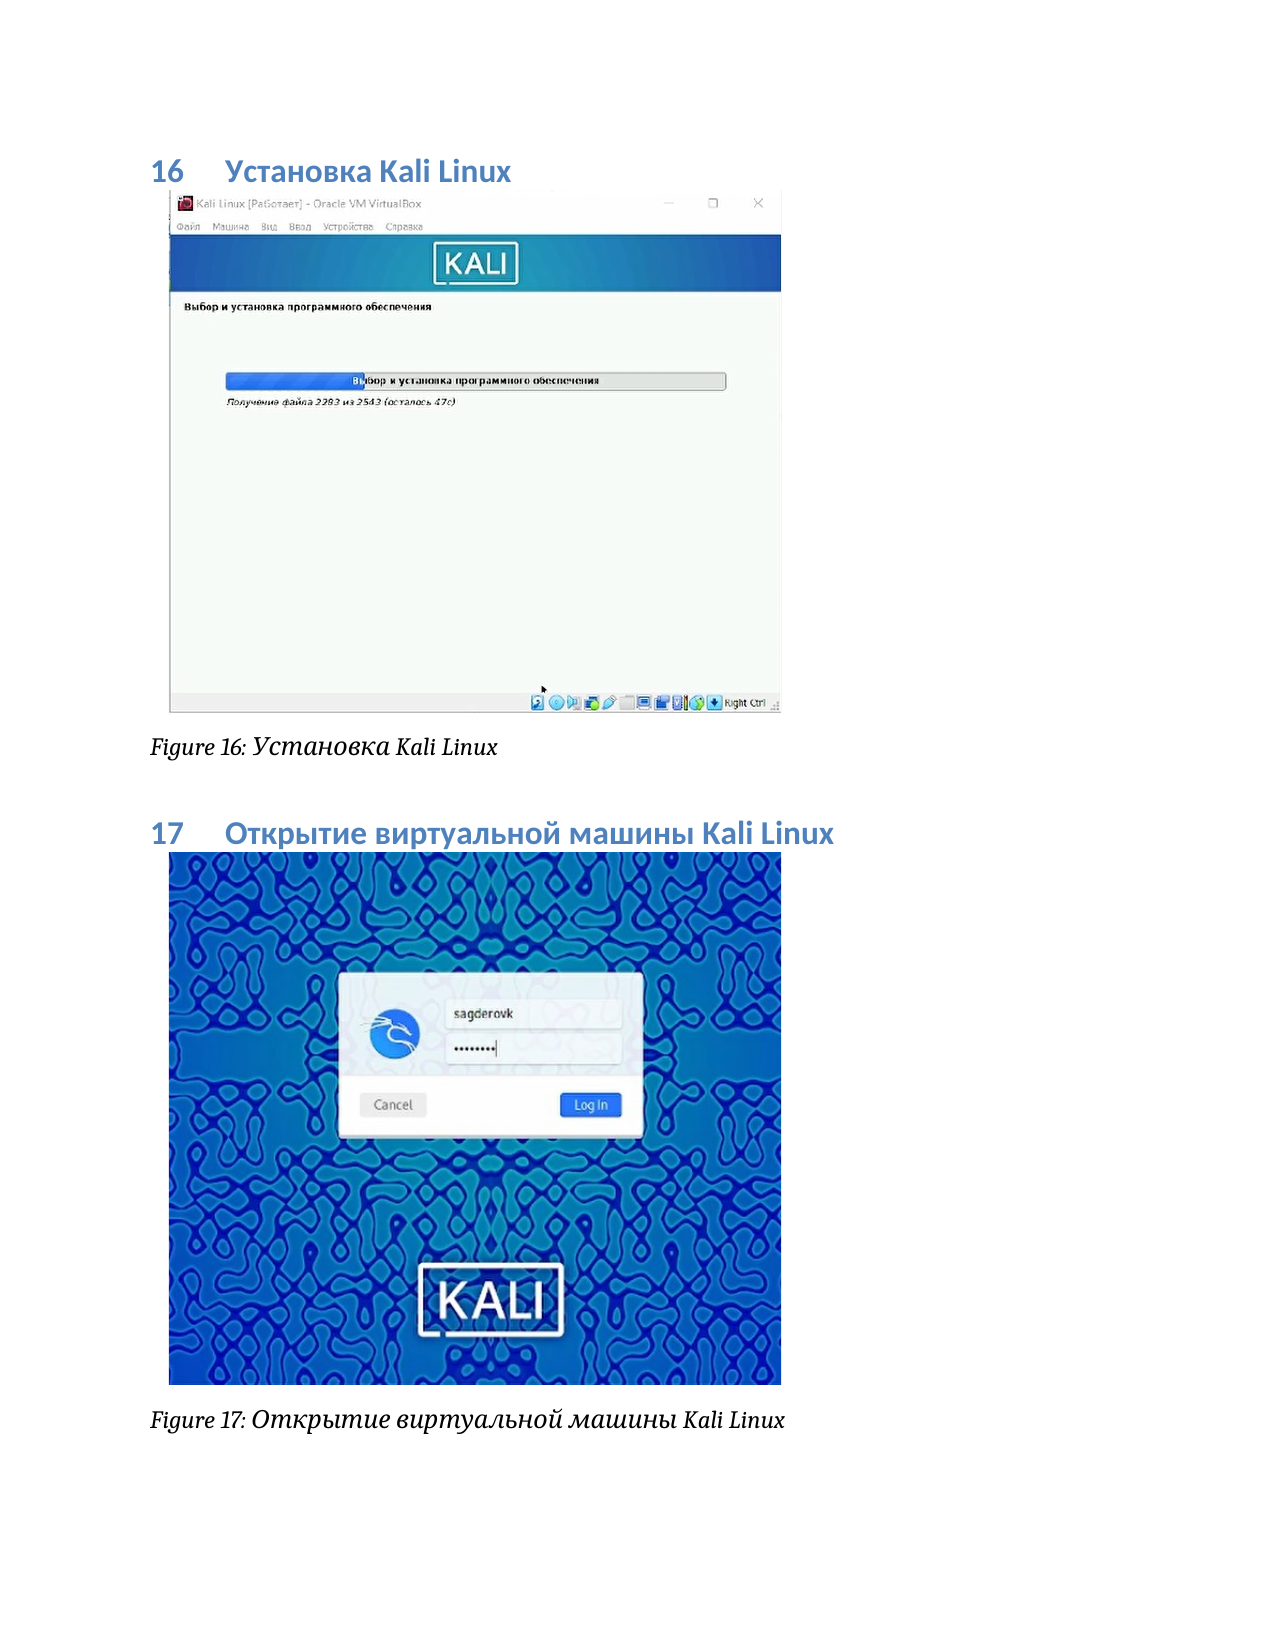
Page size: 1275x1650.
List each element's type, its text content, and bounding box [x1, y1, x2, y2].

subtitle 17 Открытие виртуальной машины Kali Linux [150, 812, 1125, 853]
picture [168, 190, 782, 713]
picture [168, 852, 782, 1385]
text Figure 17: Открытие виртуальной машины Kali Linux [150, 1406, 1125, 1434]
subtitle 16 Установка Kali Linux [150, 150, 1125, 191]
text Figure 16: Установка Kali Linux [150, 733, 1125, 762]
